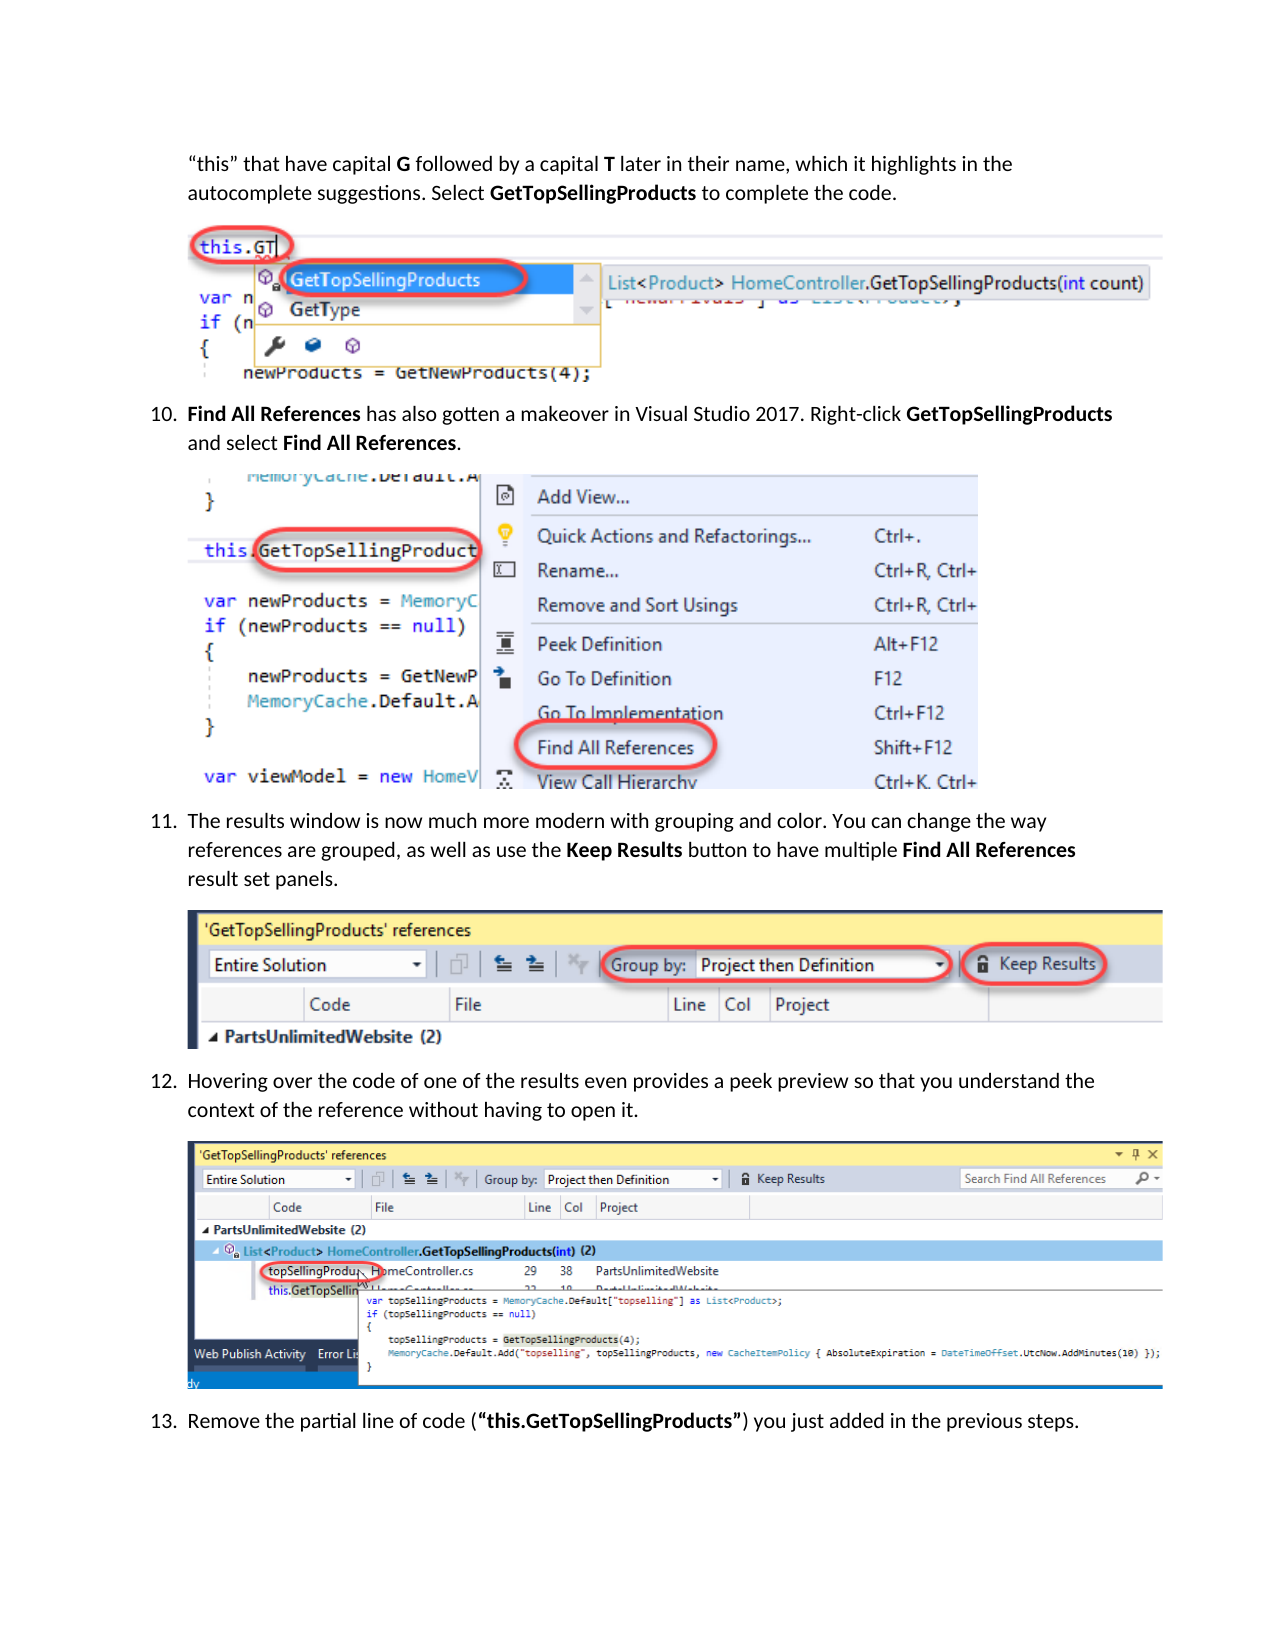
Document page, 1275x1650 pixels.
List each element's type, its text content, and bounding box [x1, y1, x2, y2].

list The results window is now much more modern with grouping and color. You can change the way references are grouped, as well as use the Keep Results button to have multiple Find All References result set panels. [150, 807, 1125, 891]
list Find All References has also gotten a makeover in Visual Studio 2017. Right-click GetTopSellingProducts and select Find All References. [150, 400, 1125, 456]
picture [187, 910, 1163, 1049]
list Hovering over the code of one of the results even provides a peek preview so that you understand the context of the reference without having to open it. [150, 1067, 1125, 1122]
picture [187, 224, 1163, 382]
list Remove the partial line of code (“this.GetTopSellingProducts”) you just added in the previous steps. [150, 1407, 1125, 1434]
picture [187, 474, 978, 789]
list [150, 150, 1125, 205]
picture [187, 1141, 1163, 1389]
